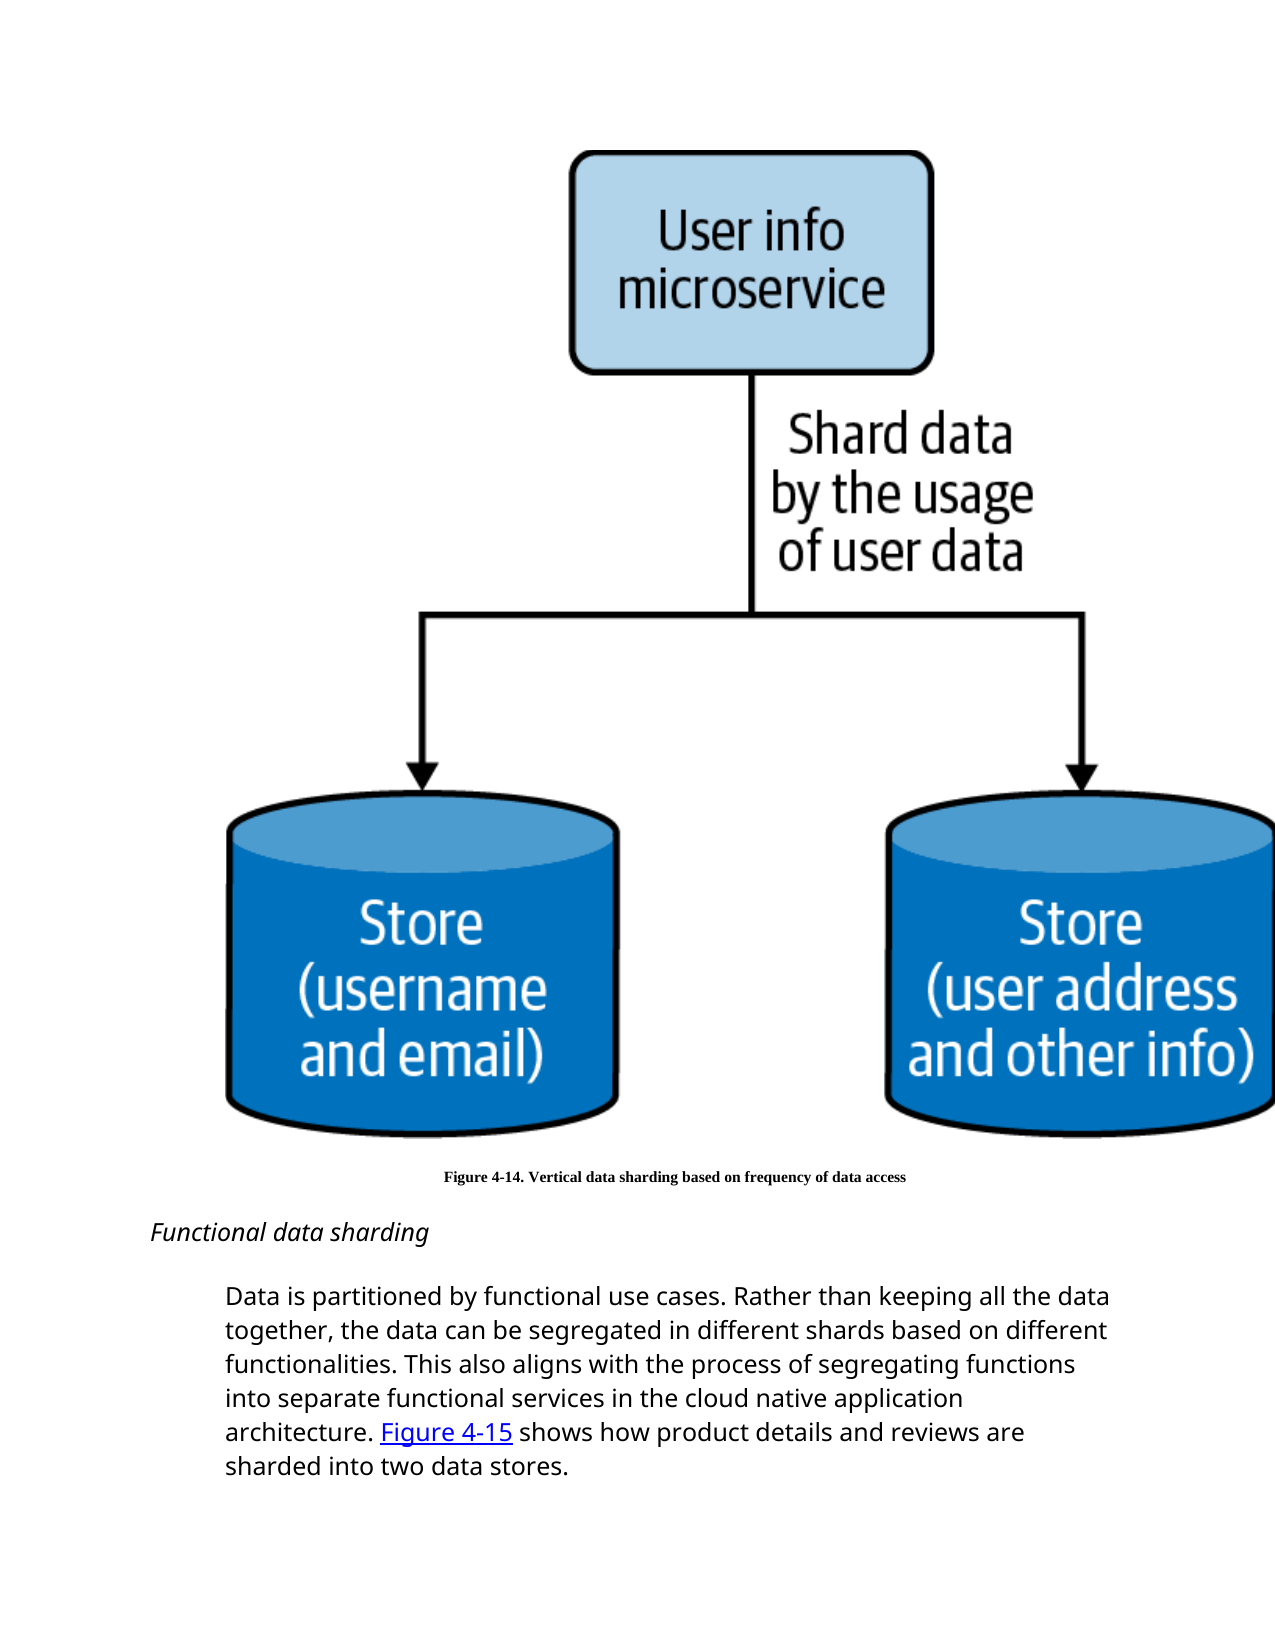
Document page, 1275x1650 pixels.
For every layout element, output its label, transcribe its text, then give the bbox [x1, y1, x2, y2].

text Functional data sharding [150, 1215, 1125, 1249]
text Data is partitioned by functional use cases. Rather than keeping all the data together, the data can be segregated in different shards based on different functionalities. This also aligns with the process of segregating functions into separate functional services in the cloud native application architecture. Figure 4-15 shows how product details and reviews are sharded into two data stores. [225, 1278, 1125, 1483]
text Figure 4-14. Vertical data sharding based on frequency of data access [225, 1168, 1125, 1186]
picture [225, 150, 1275, 1139]
